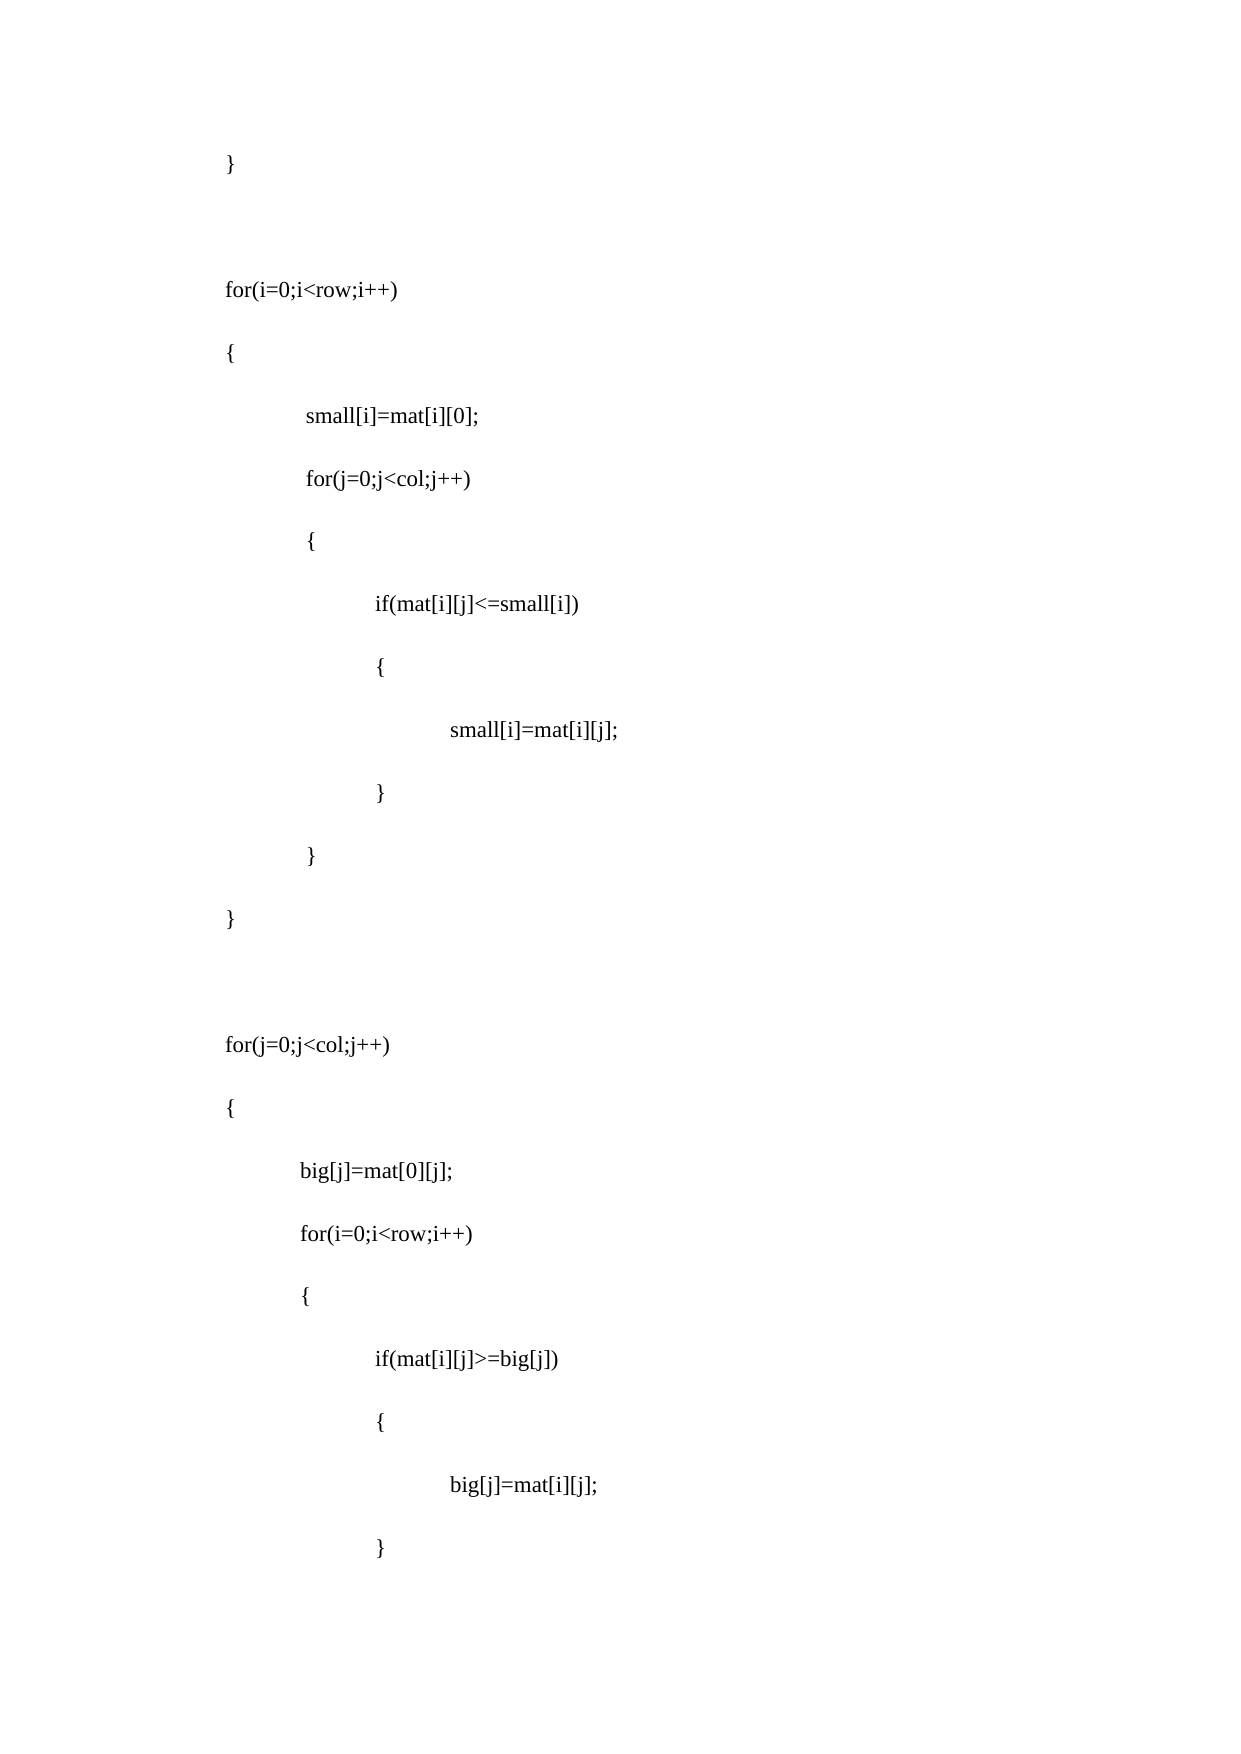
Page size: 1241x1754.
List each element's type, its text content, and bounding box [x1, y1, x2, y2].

text { [150, 1094, 843, 1120]
text if(mat[i][j]>=big[j]) [150, 1345, 843, 1372]
text } [150, 842, 843, 868]
text } [150, 779, 843, 806]
text for(i=0;i<row;i++) [150, 276, 843, 302]
text { [150, 1282, 843, 1309]
text { [150, 527, 843, 554]
text for(j=0;j<col;j++) [150, 1031, 843, 1057]
text big[j]=mat[i][j]; [150, 1471, 843, 1498]
text { [150, 339, 843, 365]
text for(i=0;i<row;i++) [150, 1219, 843, 1246]
text big[j]=mat[0][j]; [150, 1157, 843, 1183]
text small[i]=mat[i][j]; [150, 716, 843, 743]
text small[i]=mat[i][0]; [150, 402, 843, 428]
text } [150, 1534, 843, 1561]
text } [150, 150, 843, 176]
text for(j=0;j<col;j++) [150, 464, 843, 491]
text } [150, 905, 843, 931]
text { [150, 653, 843, 680]
text if(mat[i][j]<=small[i]) [150, 590, 843, 617]
text { [150, 1408, 843, 1435]
